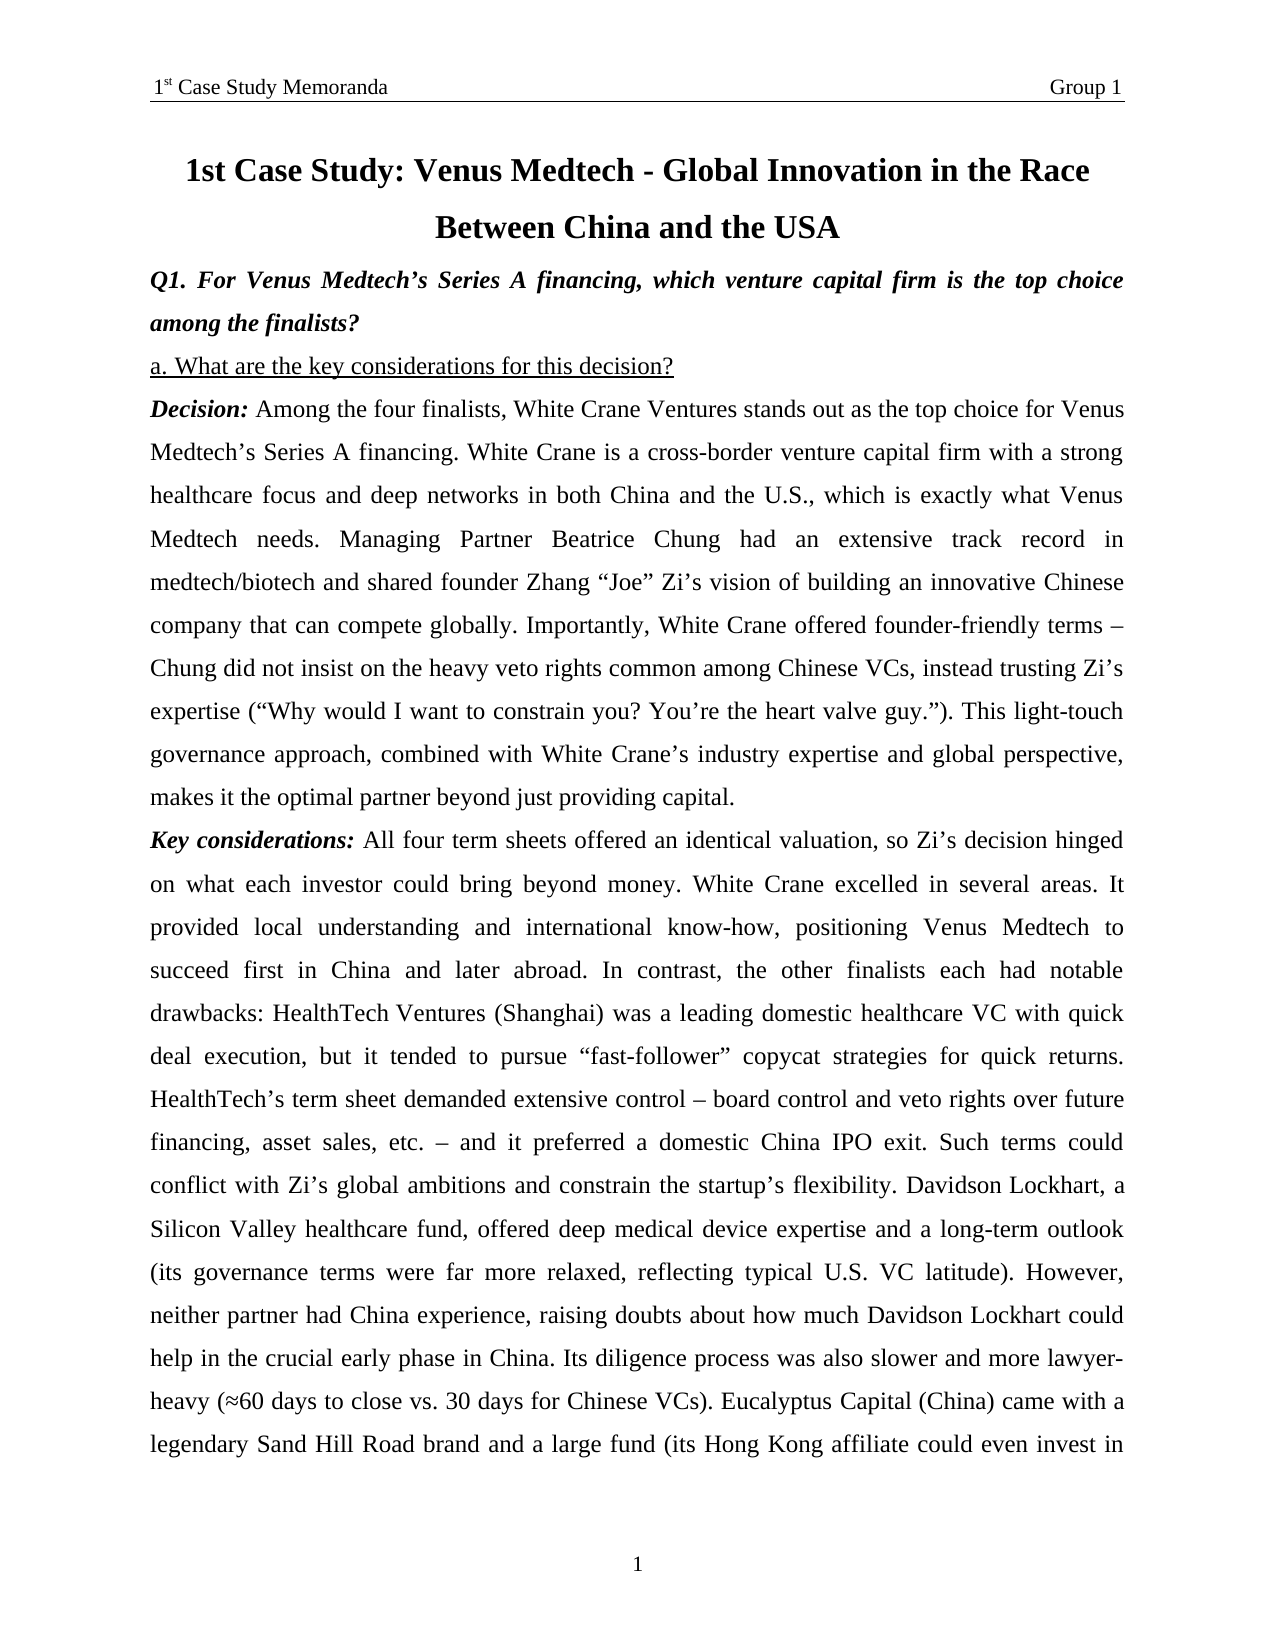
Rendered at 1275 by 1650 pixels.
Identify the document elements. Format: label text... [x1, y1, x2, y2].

text a. What are the key considerations for this decision? [150, 351, 1125, 380]
text Decision: Among the four finalists, White Crane Ventures stands out as the top choice for Venus Medtech’s Series A financing. White Crane is a cross-border venture capital firm with a strong healthcare focus and deep networks in both China and the U.S., which is exactly what Venus Medtech needs. Managing Partner Beatrice Chung had an extensive track record in medtech/biotech and shared founder Zhang “Joe” Zi’s vision of building an innovative Chinese company that can compete globally. Importantly, White Crane offered founder-friendly terms – Chung did not insist on the heavy veto rights common among Chinese VCs, instead trusting Zi’s expertise (“Why would I want to constrain you? You’re the heart valve guy.”). This light-touch governance approach, combined with White Crane’s industry expertise and global perspective, makes it the optimal partner beyond just providing capital. [150, 394, 1125, 811]
text Q1. For Venus Medtech’s Series A financing, which venture capital firm is the top choice among the finalists? [150, 265, 1125, 337]
text Between China and the USA [150, 207, 1125, 246]
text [150, 826, 1125, 1458]
text 1st Case Study: Venus Medtech - Global Innovation in the Race [150, 150, 1125, 188]
